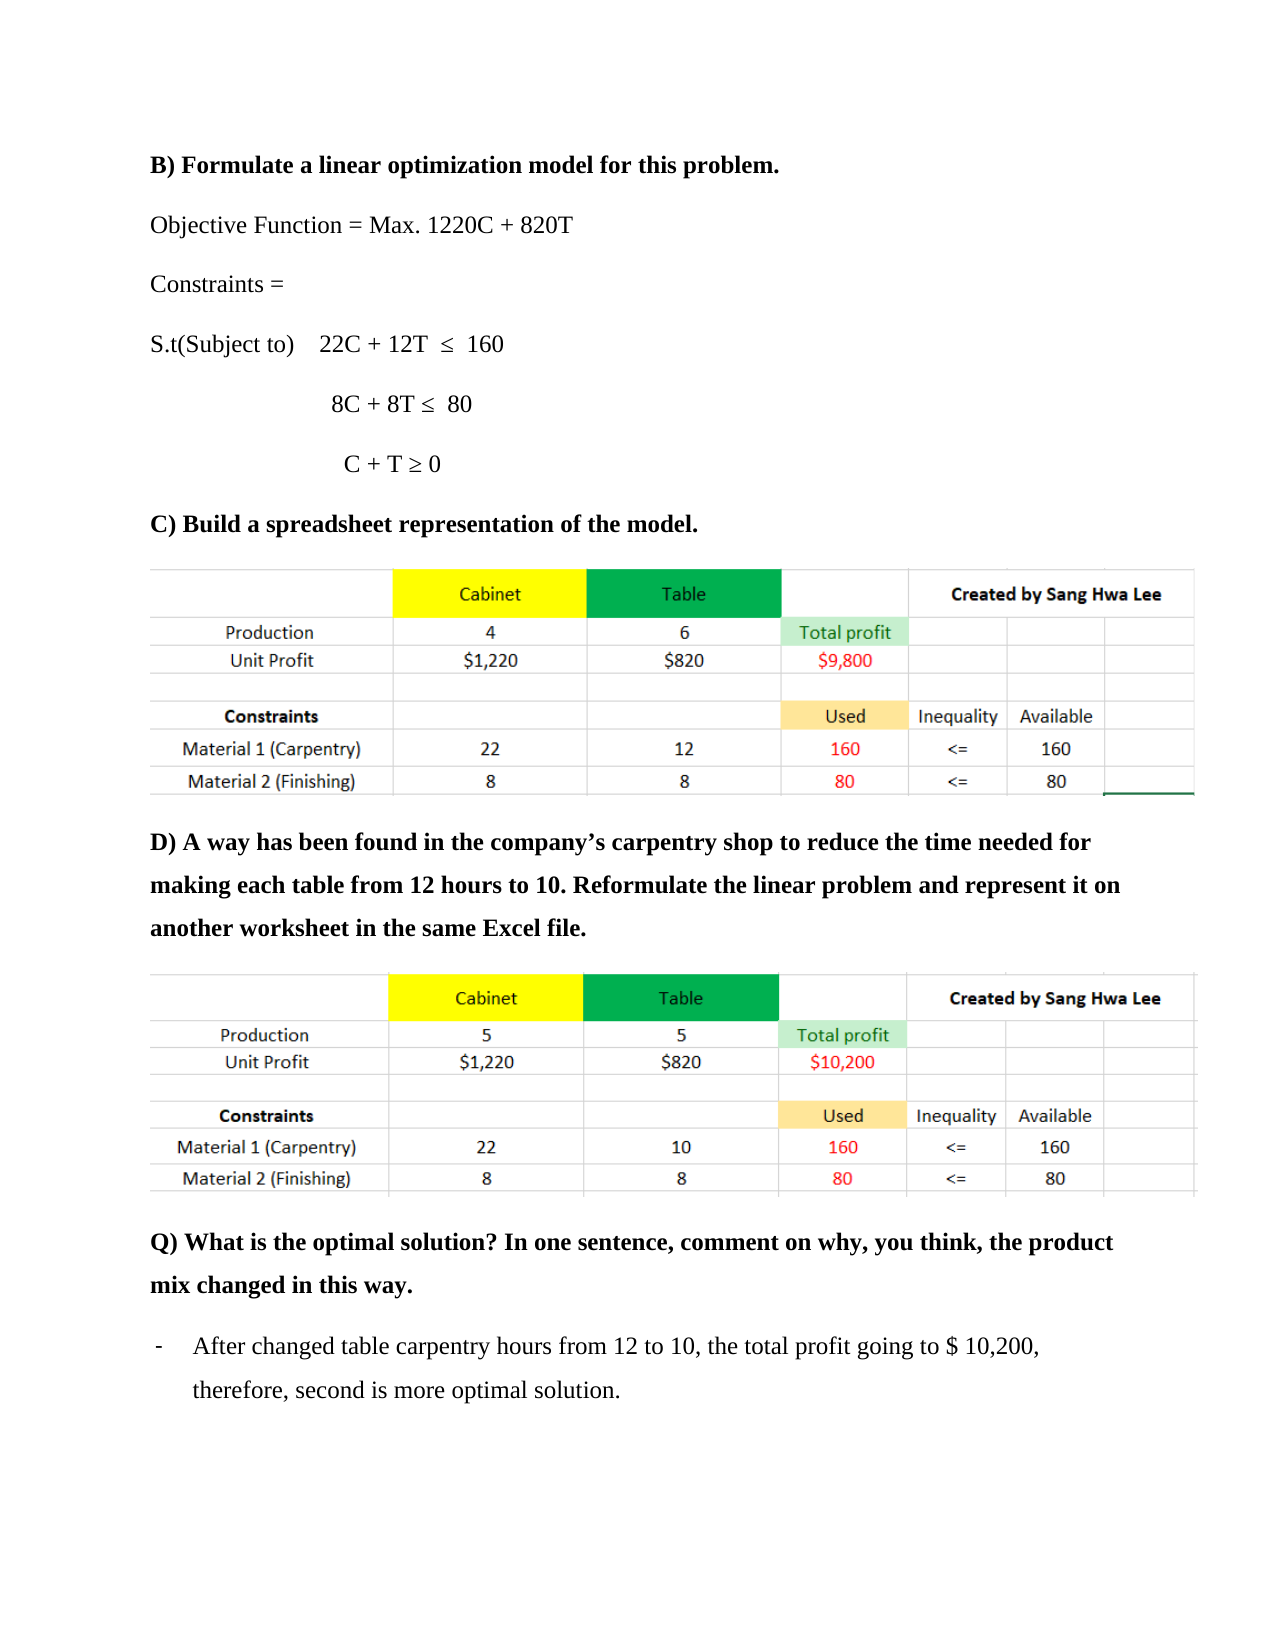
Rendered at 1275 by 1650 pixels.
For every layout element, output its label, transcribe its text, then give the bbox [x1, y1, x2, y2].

picture [150, 568, 1195, 796]
text S.t(Subject to) 22C + 12T ≤ 160 [150, 329, 1125, 358]
list After changed table carpentry hours from 12 to 10, the total profit going to $ 10,200, therefore, second is more optimal solution. [155, 1330, 1125, 1403]
text 8C + 8T ≤ 80 [150, 389, 1125, 418]
text C + T ≥ 0 [150, 449, 1125, 478]
text D) A way has been found in the company’s carpentry shop to reduce the time needed for making each table from 12 hours to 10. Reformulate the linear problem and represent it on another worksheet in the same Excel file. [150, 827, 1125, 942]
text B) Formulate a linear optimization model for this problem. [150, 150, 1125, 179]
text C) Build a spreadsheet representation of the model. [150, 509, 1125, 537]
text Q) What is the optimal solution? In one sentence, comment on why, you think, the product mix changed in this way. [150, 1227, 1125, 1299]
text Constraints = [150, 269, 1125, 298]
picture [150, 972, 1198, 1197]
text Objective Function = Max. 1220C + 820T [150, 210, 1125, 238]
